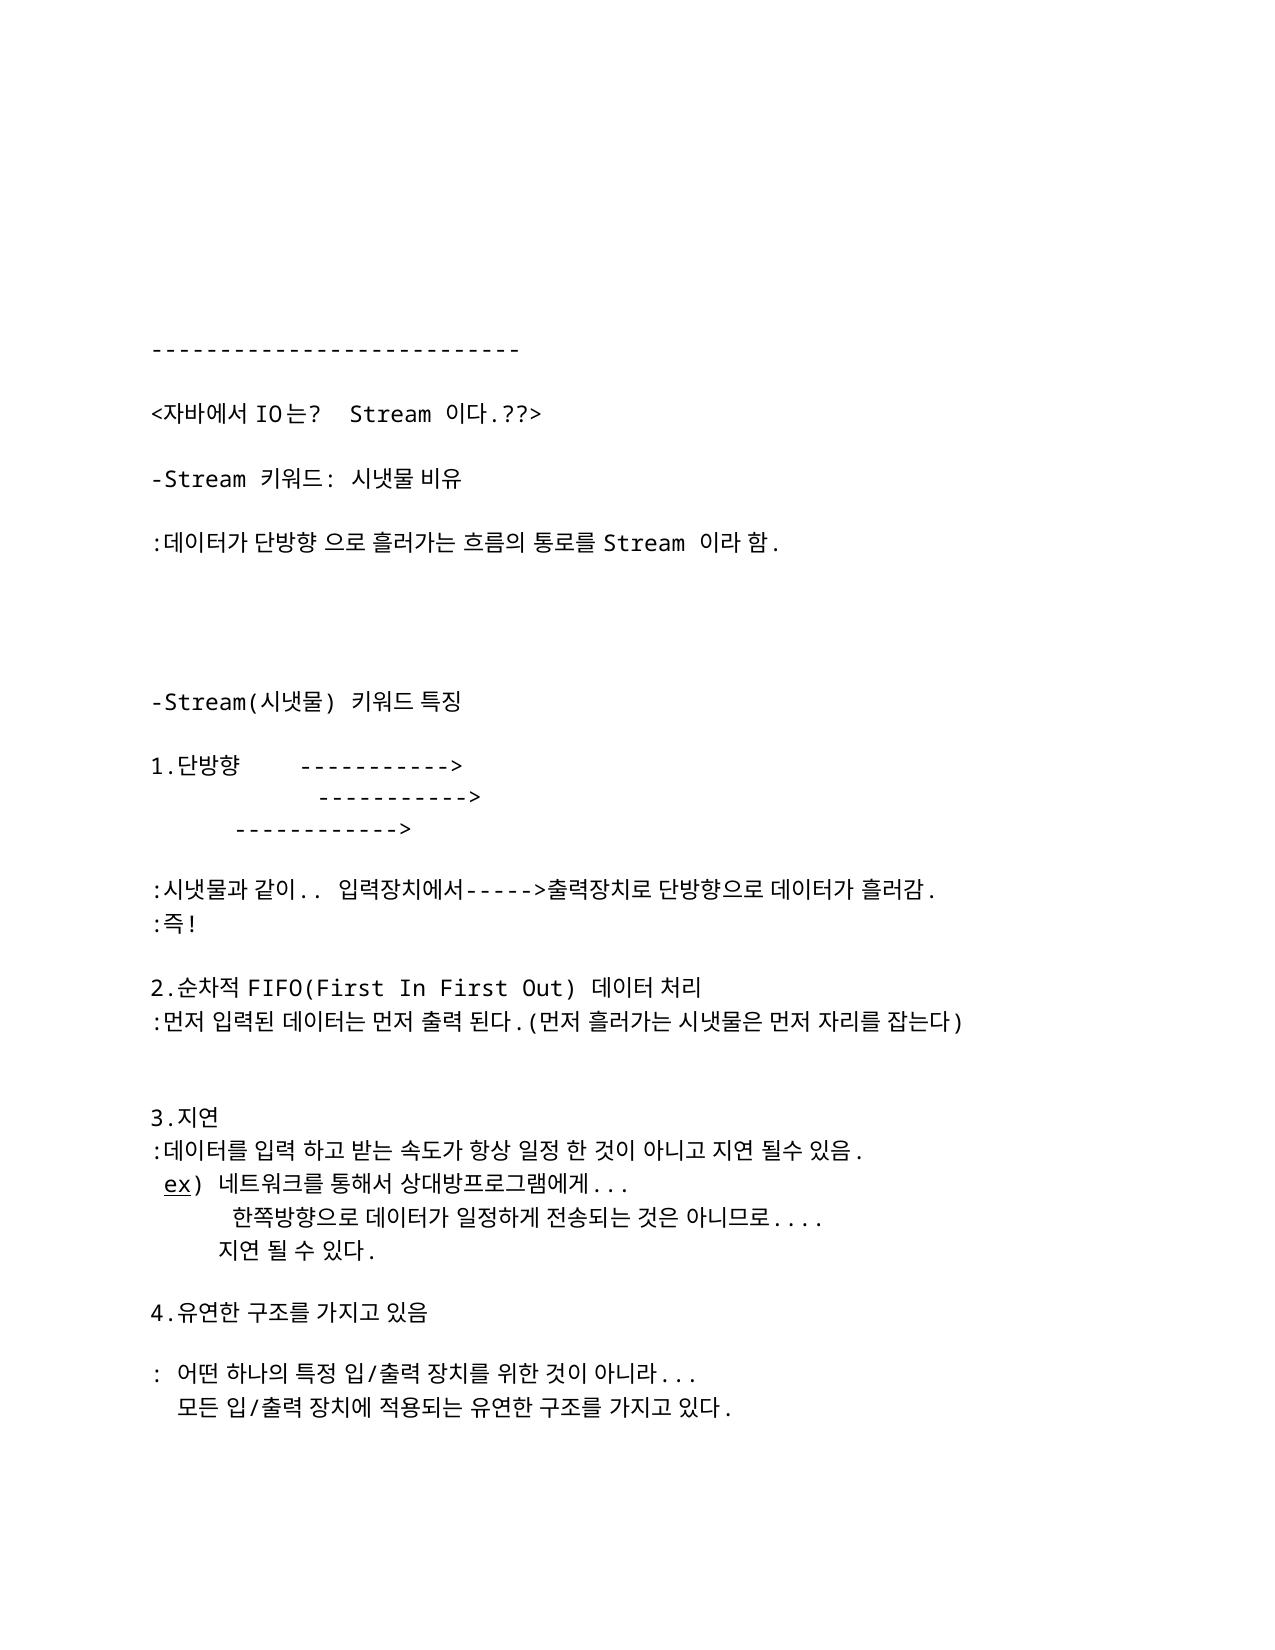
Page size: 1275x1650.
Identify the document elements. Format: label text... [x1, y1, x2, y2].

text 모든 입/출력 장치에 적용되는 유연한 구조를 가지고 있다. [150, 1389, 1125, 1423]
text :데이터를 입력 하고 받는 속도가 항상 일정 한 것이 아니고 지연 될수 있음. [150, 1133, 1125, 1166]
text 4.유연한 구조를 가지고 있음 [150, 1294, 1125, 1328]
text 1.단방향 -----------> [150, 748, 1125, 781]
text :시냇물과 같이.. 입력장치에서----->출력장치로 단방향으로 데이터가 흘러감. [150, 872, 1125, 906]
text 3.지연 [150, 1099, 1125, 1133]
text 2.순차적 FIFO(First In First Out) 데이터 처리 [150, 970, 1125, 1003]
text ------------> [150, 813, 1125, 844]
text :데이터가 단방향 으로 흘러가는 흐름의 통로를 Stream 이라 함. [150, 525, 1125, 558]
text --------------------------- [150, 333, 1125, 365]
text <자바에서 IO는? Stream 이다.??> [150, 396, 1125, 429]
text -Stream 키워드: 시냇물 비유 [150, 461, 1125, 494]
text :먼저 입력된 데이터는 먼저 출력 된다.(먼저 흘러가는 시냇물은 먼저 자리를 잡는다) [150, 1003, 1125, 1037]
text : 어떤 하나의 특정 입/출력 장치를 위한 것이 아니라... [150, 1356, 1125, 1389]
text ex) 네트워크를 통해서 상대방프로그램에게... [150, 1166, 1125, 1199]
text -Stream(시냇물) 키워드 특징 [150, 683, 1125, 717]
text 한쪽방향으로 데이터가 일정하게 전송되는 것은 아니므로.... [150, 1199, 1125, 1233]
text :즉! [150, 906, 1125, 939]
text 지연 될 수 있다. [150, 1233, 1125, 1266]
text -----------> [150, 781, 1125, 813]
